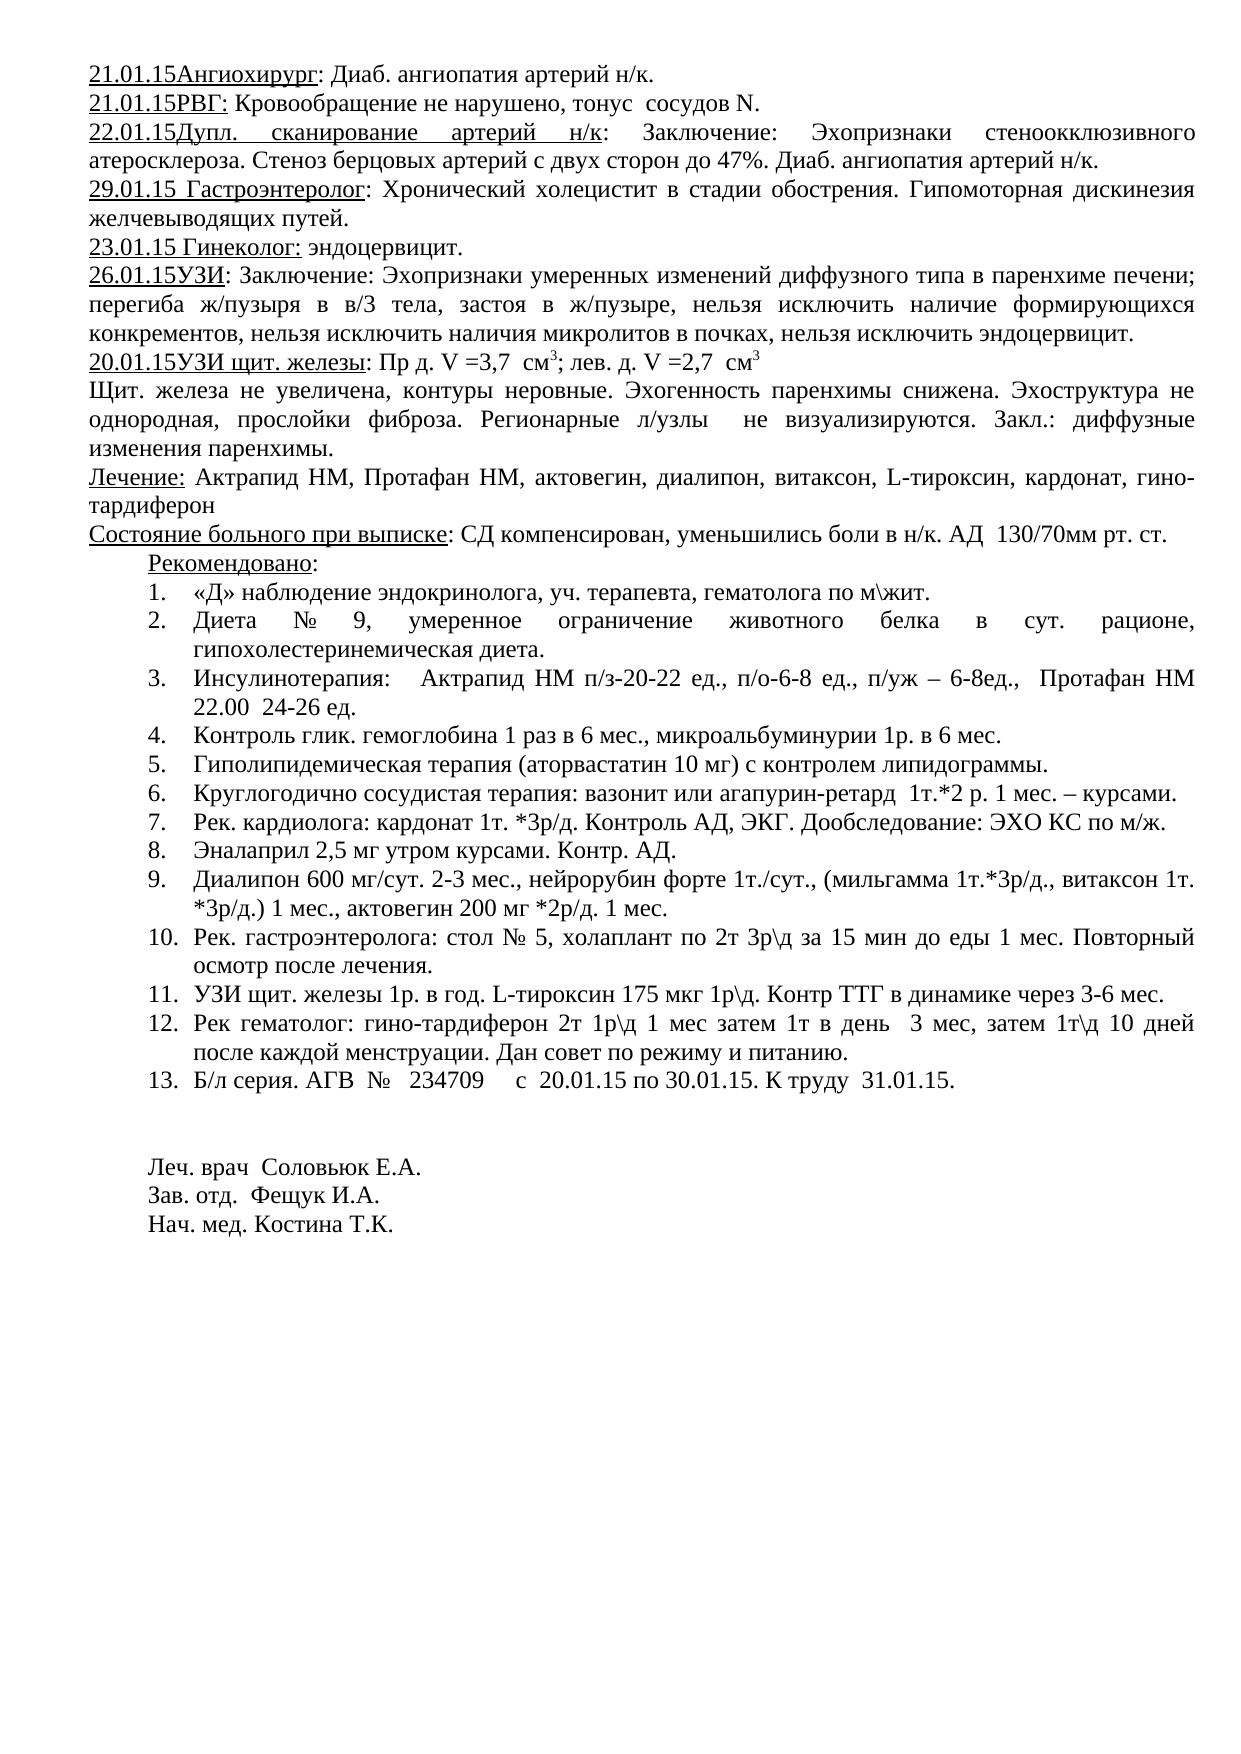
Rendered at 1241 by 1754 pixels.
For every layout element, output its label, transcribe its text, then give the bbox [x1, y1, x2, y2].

text 21.01.15Ангиохирург: Диаб. ангиопатия артерий н/к. [89, 59, 1196, 88]
text 26.01.15УЗИ: Заключение: Эхопризнаки умеренных изменений диффузного типа в паренхиме печени; перегиба ж/пузыря в в/3 тела, застоя в ж/пузыре, нельзя исключить наличие формирующихся конкрементов, нельзя исключить наличия микролитов в почках, нельзя исключить эндоцервицит. [89, 260, 1196, 347]
list Рек. гастроэнтеролога: стол № 5, холаплант по 2т 3р\д за 15 мин до еды 1 мес. Повторный осмотр после лечения. [148, 922, 1196, 979]
list УЗИ щит. железы 1р. в год. L-тироксин 175 мкг 1р\д. Контр ТТГ в динамике через 3-6 мес. [148, 979, 1196, 1008]
text 20.01.15УЗИ щит. железы: Пр д. V =3,7 см3; лев. д. V =2,7 см3 [89, 347, 1196, 375]
text 22.01.15Дупл. сканирование артерий н/к: Заключение: Эхопризнаки стеноокклюзивного атеросклероза. Стеноз берцовых артерий с двух сторон до 47%. Диаб. ангиопатия артерий н/к. [89, 117, 1196, 174]
text Щит. железа не увеличена, контуры неровные. Эхогенность паренхимы снижена. Эхоструктура не однородная, прослойки фиброза. Регионарные л/узлы не визуализируются. Закл.: диффузные изменения паренхимы. [89, 375, 1196, 462]
list Б/л серия. АГВ № 234709 с 20.01.15 по 30.01.15. К труду 31.01.15. [148, 1065, 1196, 1094]
list Рек. кардиолога: кардонат 1т. *3р/д. Контроль АД, ЭКГ. Дообследование: ЭХО КС по м/ж. [148, 807, 1196, 835]
list Круглогодично сосудистая терапия: вазонит или агапурин-ретард 1т.*2 р. 1 мес. – курсами. [148, 778, 1196, 807]
list Диета № 9, умеренное ограничение животного белка в сут. рационе, гипохолестеринемическая диета. [148, 605, 1196, 663]
text Лечение: Актрапид НМ, Протафан НМ, актовегин, диалипон, витаксон, L-тироксин, кардонат, гино-тардиферон [89, 462, 1196, 519]
text Рекомендовано: [148, 548, 1196, 577]
list «Д» наблюдение эндокринолога, уч. терапевта, гематолога по м\жит. [148, 577, 1196, 605]
text 29.01.15 Гастроэнтеролог: Хронический холецистит в стадии обострения. Гипомоторная дискинезия желчевыводящих путей. [89, 174, 1196, 232]
list Эналаприл 2,5 мг утром курсами. Контр. АД. [148, 835, 1196, 864]
text Зав. отд. Фещук И.А. [148, 1180, 1196, 1209]
list Гиполипидемическая терапия (аторвастатин 10 мг) с контролем липидограммы. [148, 749, 1196, 778]
text Нач. мед. Костина Т.К. [148, 1209, 1196, 1238]
list Рек гематолог: гино-тардиферон 2т 1р\д 1 мес затем 1т в день 3 мес, затем 1т\д 10 дней после каждой менструации. Дан совет по режиму и питанию. [148, 1008, 1196, 1065]
text 23.01.15 Гинеколог: эндоцервицит. [89, 232, 1196, 260]
list Инсулинотерапия: Актрапид НМ п/з-20-22 ед., п/о-6-8 ед., п/уж – 6-8ед., Протафан НМ 22.00 24-26 ед. [148, 663, 1196, 720]
subtitle Леч. врач Соловьюк Е.А. [148, 1152, 1196, 1180]
text Состояние больного при выписке: СД компенсирован, уменьшились боли в н/к. АД 130/70мм рт. ст. [89, 519, 1196, 548]
list Диалипон 600 мг/сут. 2-3 мес., нейрорубин форте 1т./сут., (мильгамма 1т.*3р/д., витаксон 1т. *3р/д.) 1 мес., актовегин 200 мг *2р/д. 1 мес. [148, 864, 1196, 922]
text 21.01.15РВГ: Кровообращение не нарушено, тонус сосудов N. [89, 88, 1196, 117]
list Контроль глик. гемоглобина 1 раз в 6 мес., микроальбуминурии 1р. в 6 мес. [148, 720, 1196, 749]
